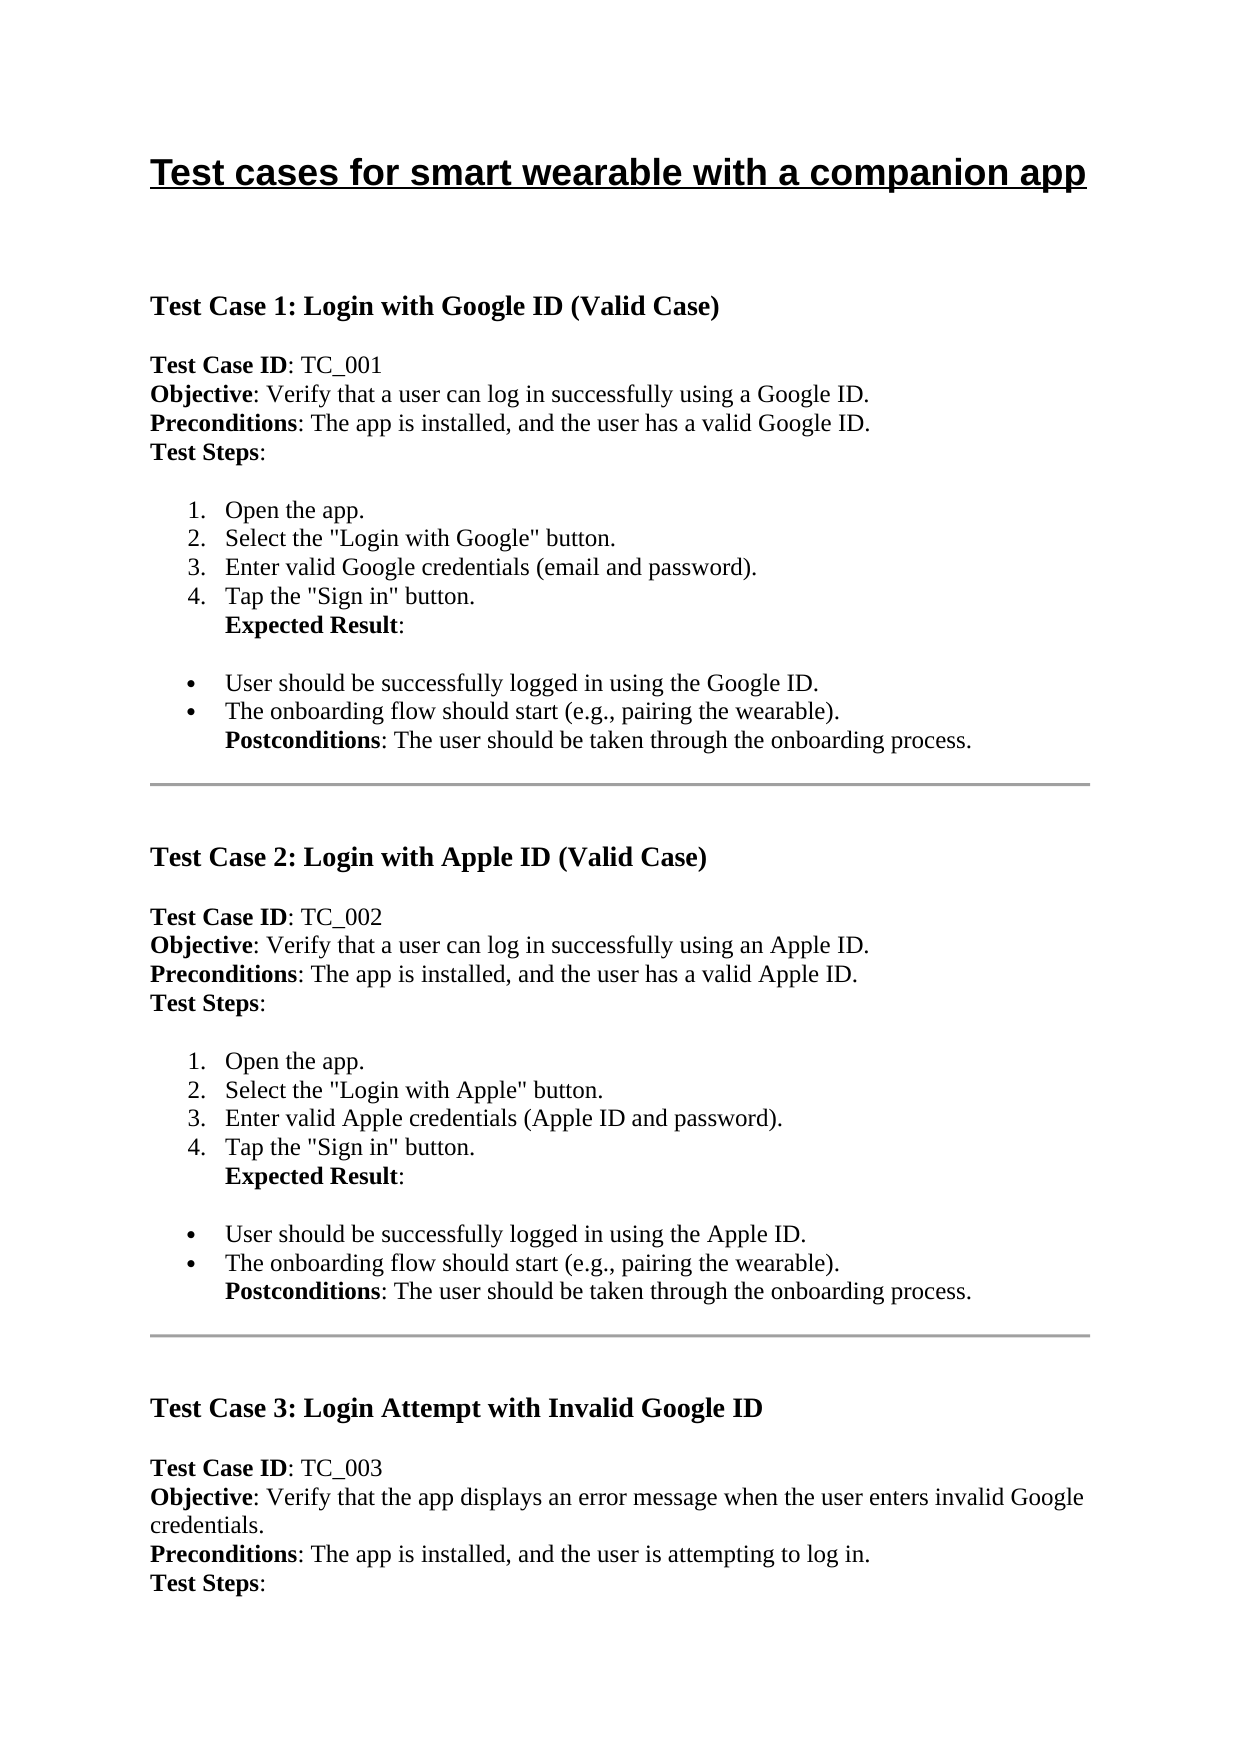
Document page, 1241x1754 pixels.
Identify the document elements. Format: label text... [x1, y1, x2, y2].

list Open the app. [187, 1046, 1090, 1075]
text Test Case 1: Login with Google ID (Valid Case) [150, 289, 1090, 321]
text Test Case 3: Login Attempt with Invalid Google ID [150, 1391, 1090, 1424]
text Test cases for smart wearable with a companion app [150, 150, 1090, 193]
list Open the app. [187, 495, 1090, 523]
list User should be successfully logged in using the Google ID. [187, 668, 1090, 696]
text Test Case ID: TC_001 Objective: Verify that a user can log in successfully using a Google ID. Preconditions: The app is installed, and the user has a valid Google ID. Test Steps: [150, 351, 1090, 466]
text Test Case ID: TC_003 Objective: Verify that the app displays an error message when the user enters invalid Google credentials. Preconditions: The app is installed, and the user is attempting to log in. Test Steps: [150, 1453, 1090, 1597]
list Select the "Login with Google" button. [187, 523, 1090, 552]
list The onboarding flow should start (e.g., pairing the wearable). Postconditions: The user should be taken through the onboarding process. [187, 1248, 1090, 1305]
list Tap the "Sign in" button. Expected Result: [187, 1132, 1090, 1190]
list User should be successfully logged in using the Apple ID. [187, 1219, 1090, 1248]
text Test Case 2: Login with Apple ID (Valid Case) [150, 840, 1090, 873]
list Enter valid Google credentials (email and password). [187, 552, 1090, 581]
list Tap the "Sign in" button. Expected Result: [187, 581, 1090, 638]
text Test Case ID: TC_002 Objective: Verify that a user can log in successfully using an Apple ID. Preconditions: The app is installed, and the user has a valid Apple ID. Test Steps: [150, 902, 1090, 1017]
list The onboarding flow should start (e.g., pairing the wearable). Postconditions: The user should be taken through the onboarding process. [187, 696, 1090, 754]
list Enter valid Apple credentials (Apple ID and password). [187, 1103, 1090, 1132]
list Select the "Login with Apple" button. [187, 1075, 1090, 1103]
